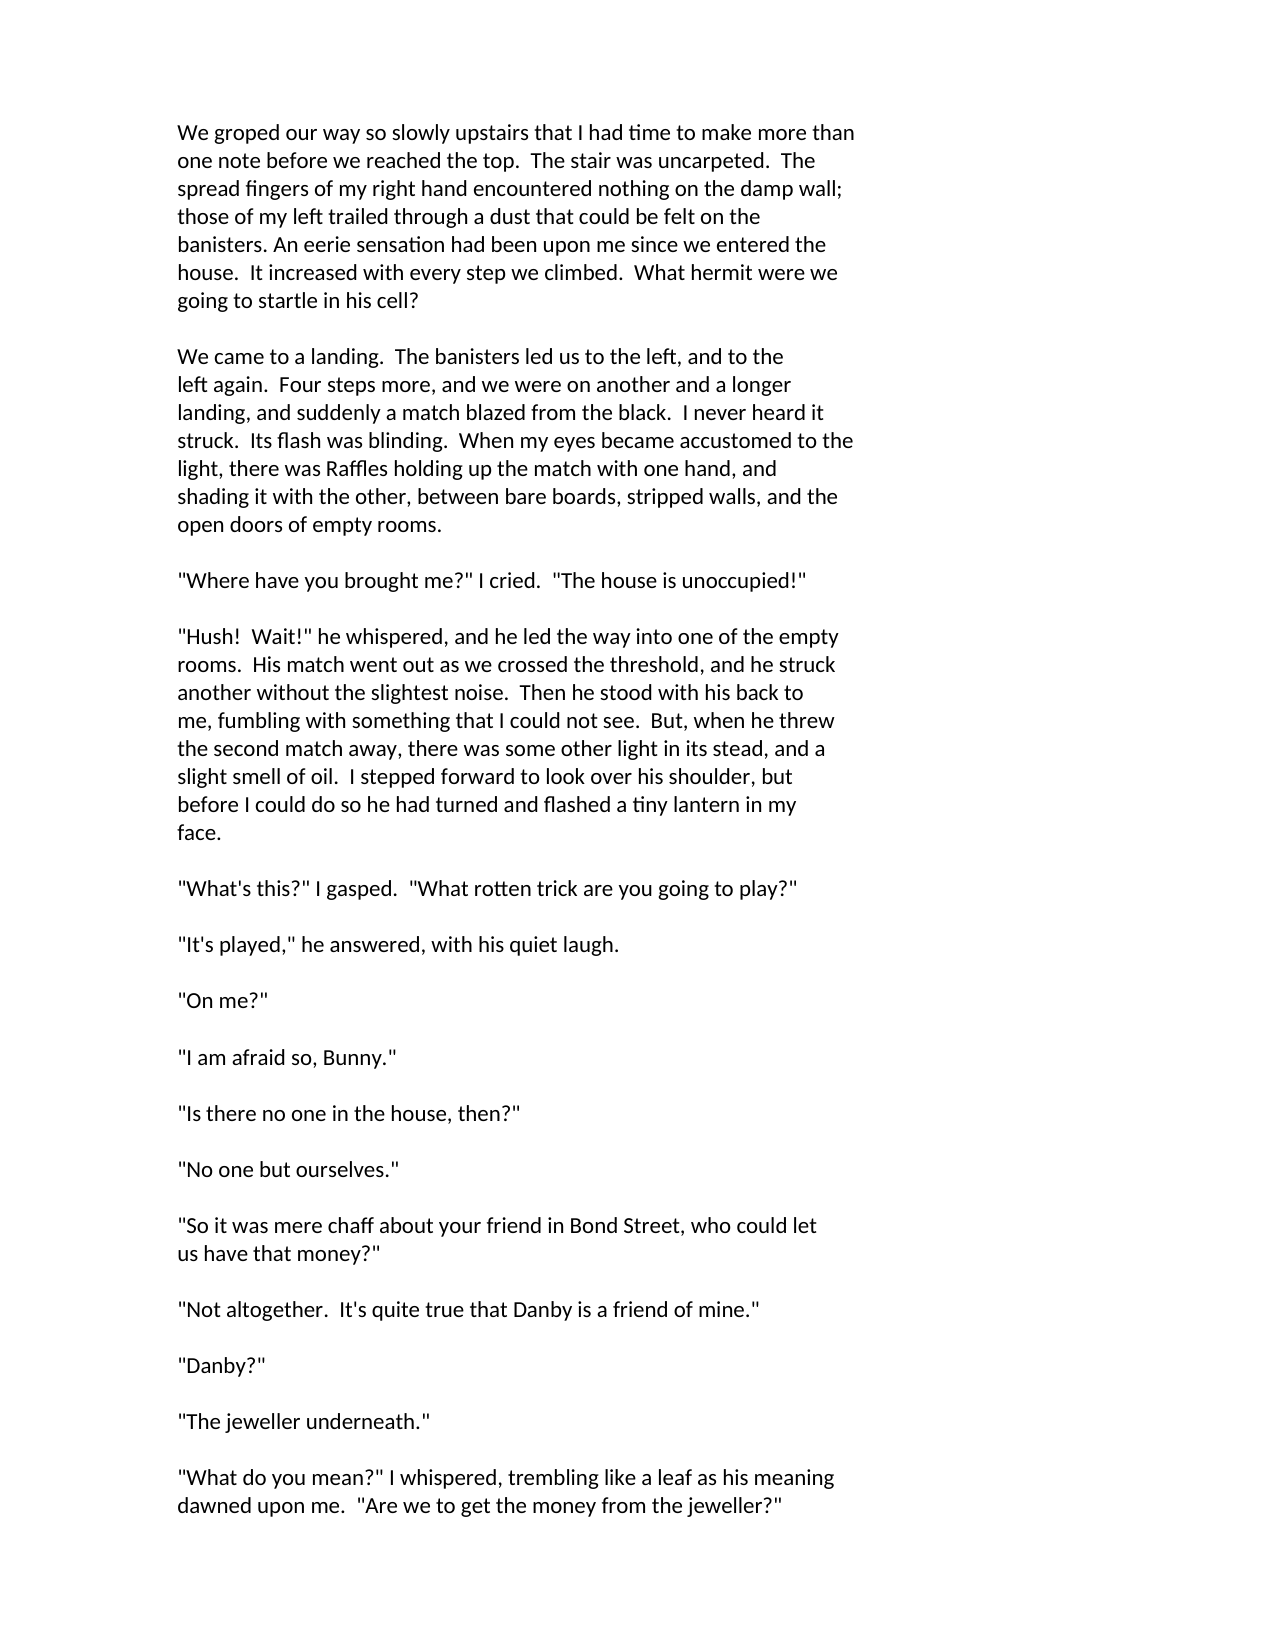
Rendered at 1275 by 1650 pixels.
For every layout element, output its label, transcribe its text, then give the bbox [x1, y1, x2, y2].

text open doors of empty rooms. [177, 510, 1186, 538]
text "Hush! Wait!" he whispered, and he led the way into one of the empty [177, 622, 1186, 650]
text "On me?" [177, 987, 1186, 1015]
text slight smell of oil. I stepped forward to look over his shoulder, but [177, 762, 1186, 791]
text "The jeweller underneath." [177, 1407, 1186, 1435]
text "Not altogether. It's quite true that Danby is a friend of mine." [177, 1295, 1186, 1323]
text face. [177, 818, 1186, 847]
text us have that money?" [177, 1239, 1186, 1267]
text me, fumbling with something that I could not see. But, when he threw [177, 706, 1186, 734]
text light, there was Raffles holding up the match with one hand, and [177, 454, 1186, 482]
text banisters. An eerie sensation had been upon me since we entered the [177, 230, 1186, 258]
text "Danby?" [177, 1351, 1186, 1379]
text "What do you mean?" I whispered, trembling like a leaf as his meaning [177, 1463, 1186, 1491]
text spread fingers of my right hand encountered nothing on the damp wall; [177, 174, 1186, 202]
text We came to a landing. The banisters led us to the left, and to the [177, 342, 1186, 370]
text "Where have you brought me?" I cried. "The house is unoccupied!" [177, 566, 1186, 594]
text "No one but ourselves." [177, 1155, 1186, 1183]
text "I am afraid so, Bunny." [177, 1043, 1186, 1071]
text going to startle in his cell? [177, 286, 1186, 314]
text one note before we reached the top. The stair was uncarpeted. The [177, 146, 1186, 174]
text "So it was mere chaff about your friend in Bond Street, who could let [177, 1211, 1186, 1239]
text dawned upon me. "Are we to get the money from the jeweller?" [177, 1491, 1186, 1519]
text left again. Four steps more, and we were on another and a longer [177, 370, 1186, 398]
text house. It increased with every step we climbed. What hermit were we [177, 258, 1186, 286]
text before I could do so he had turned and flashed a tiny lantern in my [177, 791, 1186, 818]
text rooms. His match went out as we crossed the threshold, and he struck [177, 650, 1186, 678]
text "It's played," he answered, with his quiet laugh. [177, 931, 1186, 959]
text shading it with the other, between bare boards, stripped walls, and the [177, 482, 1186, 510]
text We groped our way so slowly upstairs that I had time to make more than [177, 118, 1186, 146]
text struck. Its flash was blinding. When my eyes became accustomed to the [177, 426, 1186, 454]
text those of my left trailed through a dust that could be felt on the [177, 202, 1186, 230]
text the second match away, there was some other light in its stead, and a [177, 734, 1186, 762]
text another without the slightest noise. Then he stood with his back to [177, 678, 1186, 706]
text "What's this?" I gasped. "What rotten trick are you going to play?" [177, 874, 1186, 903]
text landing, and suddenly a match blazed from the black. I never heard it [177, 398, 1186, 426]
text "Is there no one in the house, then?" [177, 1099, 1186, 1127]
